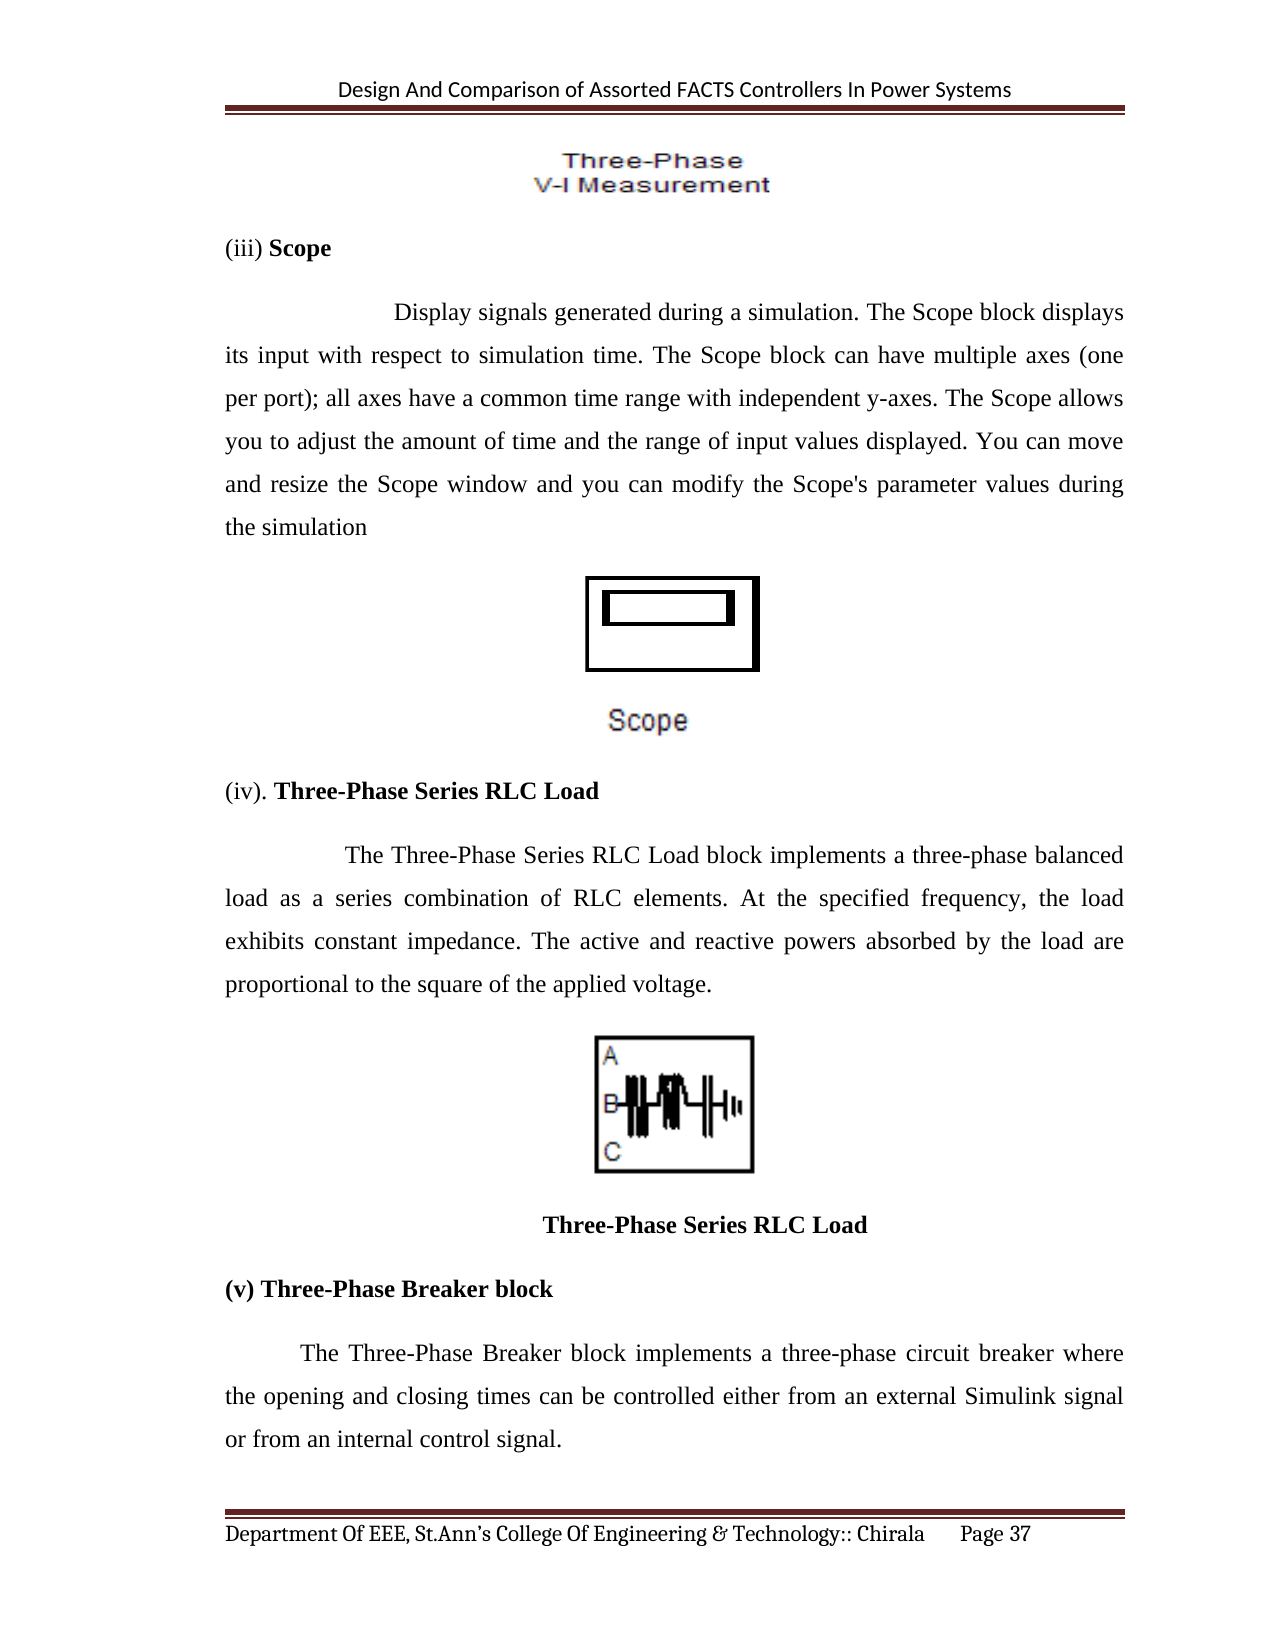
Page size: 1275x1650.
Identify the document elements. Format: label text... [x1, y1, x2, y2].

text (iv). Three-Phase Series RLC Load [225, 776, 1125, 804]
text (iii) Scope [225, 233, 1125, 262]
picture [525, 150, 770, 199]
text Display signals generated during a simulation. The Scope block displays its input with respect to simulation time. The Scope block can have multiple axes (one per port); all axes have a common time range with independent y-axes. The Scope allows you to adjust the amount of time and the range of input values displayed. You can move and resize the Scope window and you can modify the Scope's parameter values during the simulation [225, 297, 1125, 541]
picture [593, 1033, 757, 1176]
text The Three-Phase Series RLC Load block implements a three-phase balanced load as a series combination of RLC elements. At the specified frequency, the load exhibits constant impedance. The active and reactive powers absorbed by the load are proportional to the square of the applied voltage. [225, 840, 1125, 998]
picture [585, 576, 765, 672]
picture [606, 706, 694, 741]
text (v) Three-Phase Breaker block [225, 1274, 1125, 1303]
text Three-Phase Series RLC Load [225, 1210, 1125, 1239]
text The Three-Phase Breaker block implements a three-phase circuit breaker where the opening and closing times can be controlled either from an external Simulink signal or from an internal control signal. [225, 1338, 1125, 1453]
